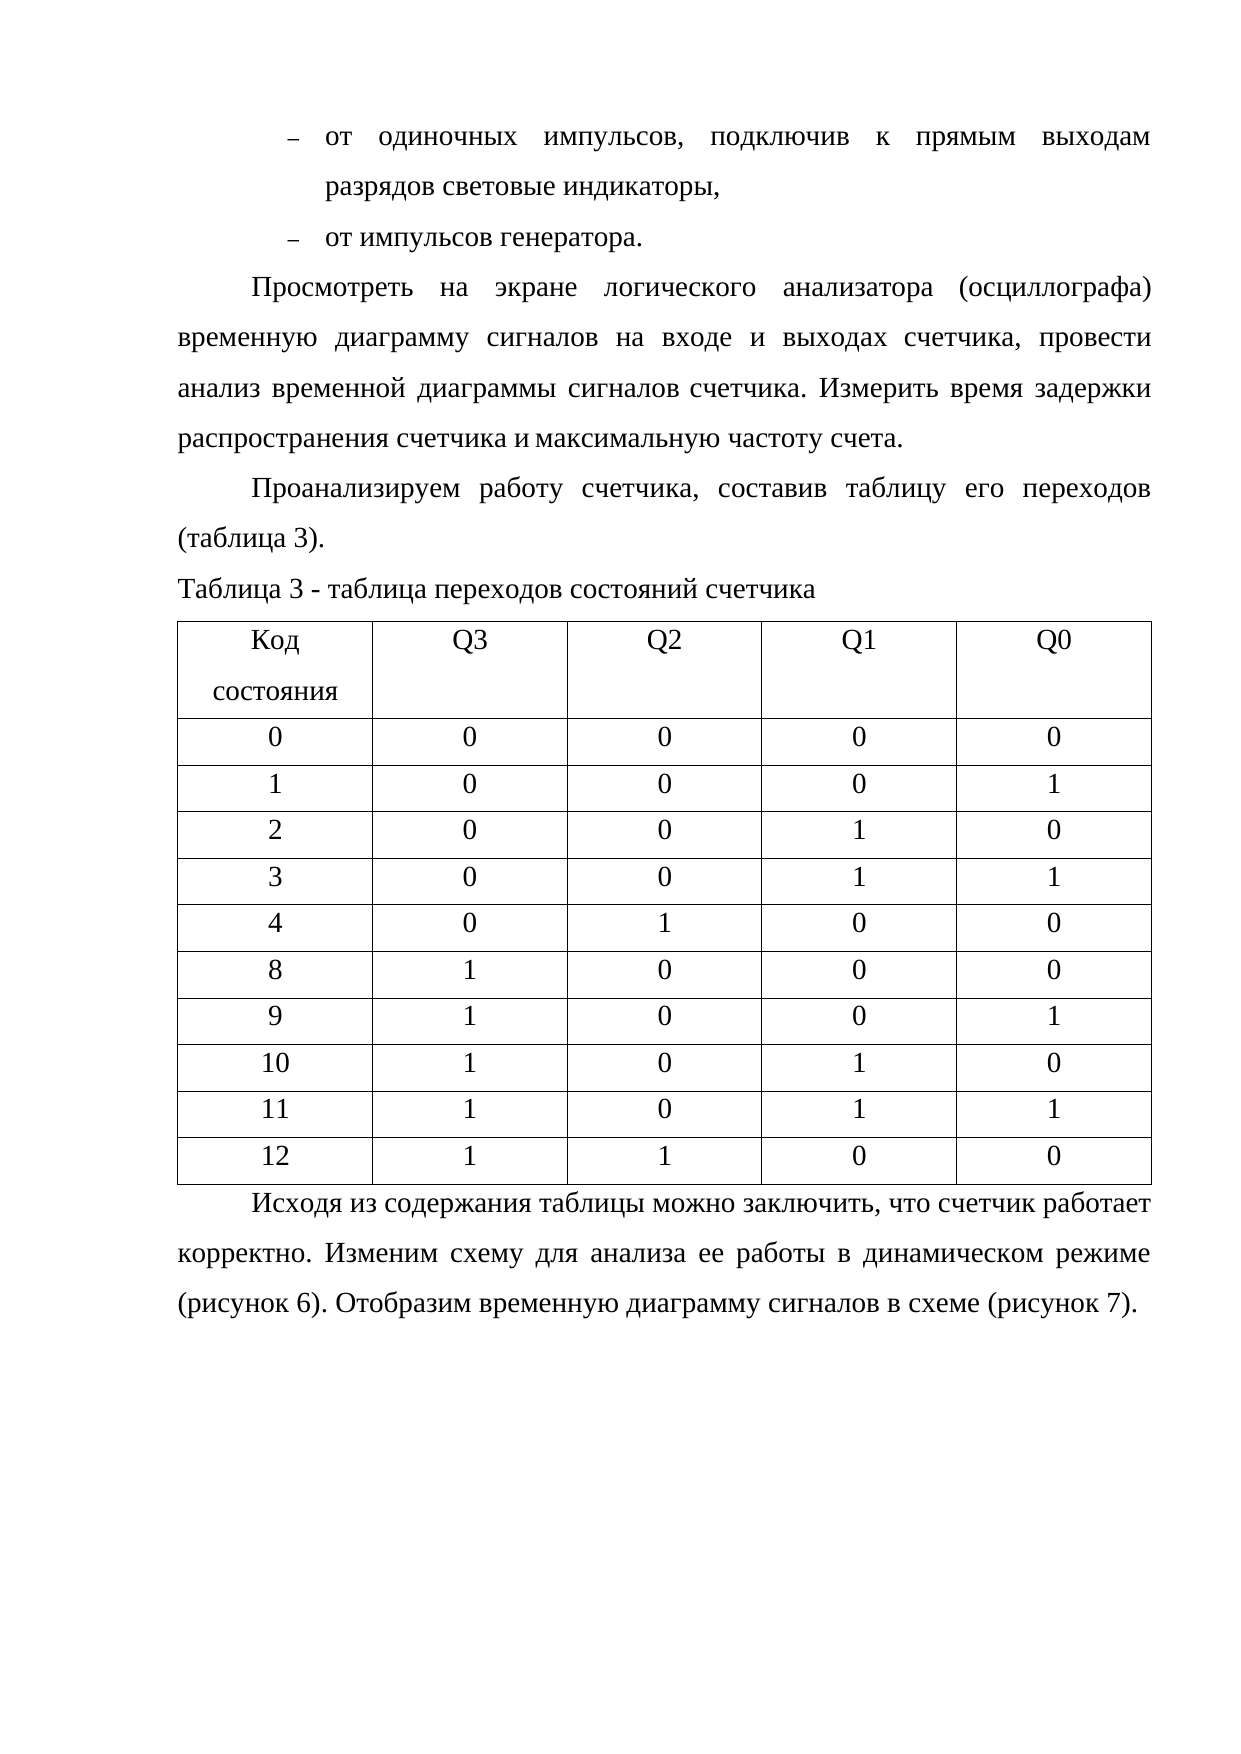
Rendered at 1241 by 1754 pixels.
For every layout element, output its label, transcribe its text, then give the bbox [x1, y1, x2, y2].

table_cell 4 [178, 905, 372, 951]
table_cell 1 [957, 859, 1151, 904]
table_cell 2 [178, 812, 372, 858]
table_cell 0 [373, 812, 567, 858]
table_cell 1 [957, 1092, 1151, 1137]
table_cell 0 [568, 952, 761, 997]
table_cell 11 [178, 1092, 372, 1137]
table_cell 0 [568, 766, 761, 811]
table_cell 0 [568, 999, 761, 1044]
table_cell 0 [373, 766, 567, 811]
table_header Код состояния [178, 622, 372, 718]
table_cell 1 [373, 1045, 567, 1091]
table_cell 0 [957, 952, 1151, 997]
table_cell 1 [762, 812, 956, 858]
table_header Q1 [762, 622, 956, 718]
table_cell 0 [762, 905, 956, 951]
text Исходя из содержания таблицы можно заключить, что счетчик работает корректно. Изменим схему для анализа ее работы в динамическом режиме (рисунок 6). Отобразим временную диаграмму сигналов в схеме (рисунок 7). [177, 1185, 1152, 1319]
table_header Q3 [373, 622, 567, 718]
list от импульсов генератора. [287, 219, 1152, 252]
table_cell 8 [178, 952, 372, 997]
table_header Q0 [957, 622, 1151, 718]
table_cell 1 [373, 1138, 567, 1184]
table_cell 1 [568, 905, 761, 951]
table_cell 1 [957, 999, 1151, 1044]
text Проанализируем работу счетчика, составив таблицу его переходов (таблица 3). [177, 470, 1152, 554]
table_cell 9 [178, 999, 372, 1044]
table_cell 0 [568, 812, 761, 858]
table_cell 0 [373, 859, 567, 904]
table_cell 0 [762, 719, 956, 765]
table_cell 0 [957, 1138, 1151, 1184]
table_cell 3 [178, 859, 372, 904]
table_cell 1 [178, 766, 372, 811]
table_cell 0 [957, 905, 1151, 951]
table_header Q2 [568, 622, 761, 718]
table_cell 1 [568, 1138, 761, 1184]
table_cell 1 [373, 999, 567, 1044]
table_cell 0 [762, 1138, 956, 1184]
table_cell 0 [568, 859, 761, 904]
table_cell 0 [373, 719, 567, 765]
table_cell 12 [178, 1138, 372, 1184]
table_cell 1 [373, 952, 567, 997]
table_cell 1 [373, 1092, 567, 1137]
table_cell 0 [568, 1092, 761, 1137]
table_cell 1 [762, 1045, 956, 1091]
table_cell 1 [762, 859, 956, 904]
table_cell 1 [957, 766, 1151, 811]
table_cell 10 [178, 1045, 372, 1091]
list от одиночных импульсов, подключив к прямым выходам разрядов световые индикаторы, [287, 118, 1152, 202]
text Таблица 3 - таблица переходов состояний счетчика [177, 571, 1152, 604]
table_cell 0 [957, 812, 1151, 858]
table_cell 1 [762, 1092, 956, 1137]
table_cell 0 [762, 766, 956, 811]
table_cell 0 [373, 905, 567, 951]
table_cell 0 [957, 719, 1151, 765]
table_cell 0 [178, 719, 372, 765]
table_cell 0 [568, 719, 761, 765]
table_cell 0 [957, 1045, 1151, 1091]
table_cell 0 [568, 1045, 761, 1091]
table_cell 0 [762, 999, 956, 1044]
text Просмотреть на экране логического анализатора (осциллографа) временную диаграмму сигналов на входе и выходах счетчика, провести анализ временной диаграммы сигналов счетчика. Измерить время задержки распространения счетчика и максимальную частоту счета. [177, 269, 1152, 453]
table_cell 0 [762, 952, 956, 997]
